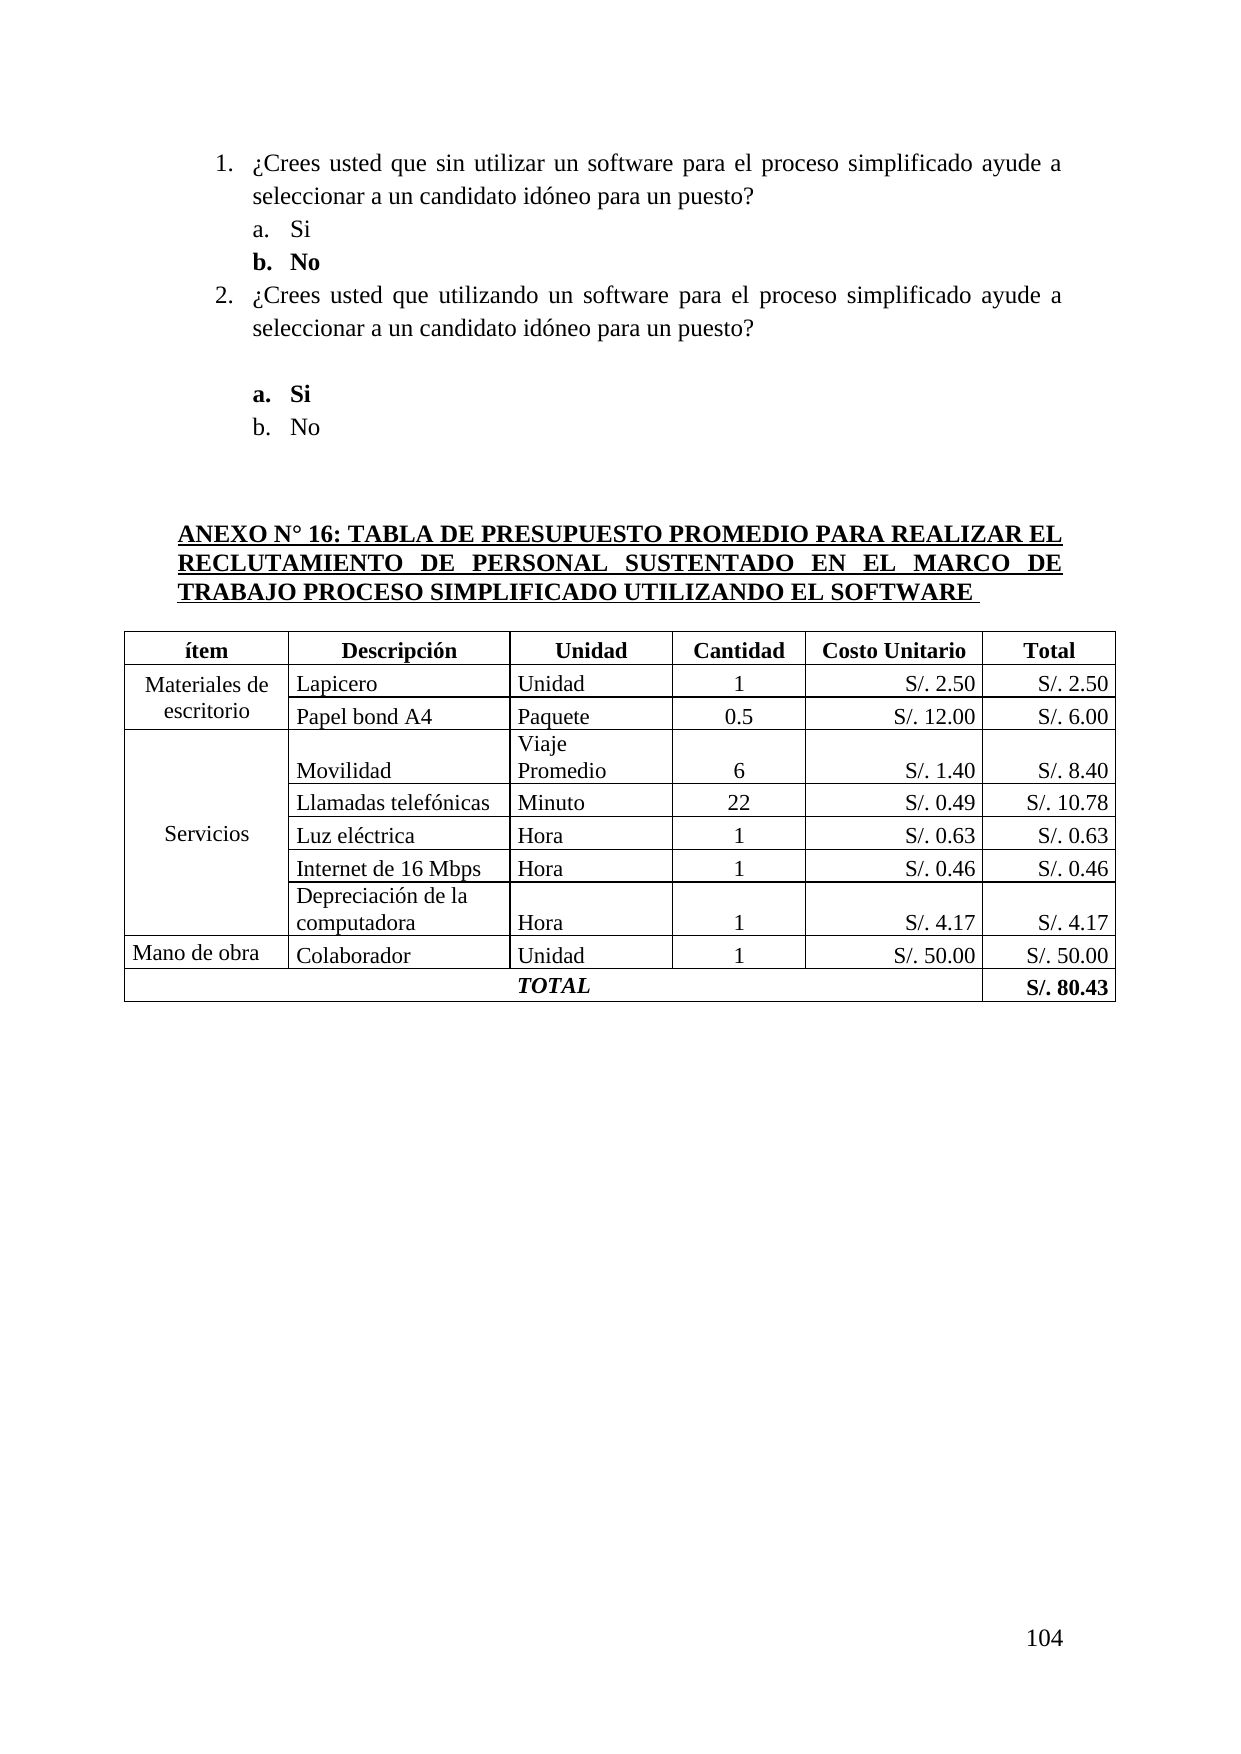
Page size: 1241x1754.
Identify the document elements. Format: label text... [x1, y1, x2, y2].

table_cell S/. 1.40 [806, 730, 982, 783]
table_cell Unidad [511, 665, 672, 696]
table_cell S/. 4.17 [983, 883, 1115, 935]
table_header Cantidad [673, 632, 805, 664]
table_cell S/. 80.43 [983, 969, 1115, 1001]
table_cell Movilidad [289, 730, 509, 783]
table_cell Llamadas telefónicas [289, 784, 509, 816]
table_cell S/. 12.00 [806, 698, 982, 729]
subtitle ANEXO N° 16: TABLA DE PRESUPUESTO PROMEDIO PARA REALIZAR EL RECLUTAMIENTO DE PERSONAL SUSTENTADO EN EL MARCO DE TRABAJO PROCESO SIMPLIFICADO UTILIZANDO EL SOFTWARE [177, 519, 1063, 544]
table_cell 1 [673, 665, 805, 696]
table_cell Lapicero [289, 665, 509, 696]
table_cell Materiales de escritorio [125, 665, 288, 729]
table_cell S/. 2.50 [983, 665, 1115, 696]
subtitle ANEXO N° 16: TABLA DE PRESUPUESTO PROMEDIO PARA REALIZAR EL RECLUTAMIENTO DE PERSONAL SUSTENTADO EN EL MARCO DE TRABAJO PROCESO SIMPLIFICADO UTILIZANDO EL SOFTWARE [177, 545, 1063, 573]
table_cell 6 [673, 730, 805, 783]
table_cell S/. 50.00 [806, 936, 982, 968]
list Si [252, 214, 1063, 242]
table_cell S/. 4.17 [806, 883, 982, 935]
table_cell Papel bond A4 [289, 698, 509, 729]
table_cell 1 [673, 883, 805, 935]
list No [252, 412, 1063, 441]
table_cell TOTAL [125, 969, 982, 1001]
table_header Costo Unitario [806, 632, 982, 664]
table_cell S/. 10.78 [983, 784, 1115, 816]
table_cell Viaje Promedio [511, 730, 672, 783]
table_header Descripción [289, 632, 509, 664]
table_cell S/. 0.49 [806, 784, 982, 816]
table_cell Internet de 16 Mbps [289, 850, 509, 881]
table_header Total [983, 632, 1115, 664]
table_cell Minuto [511, 784, 672, 816]
table_cell Paquete [511, 698, 672, 729]
list Si [252, 379, 1063, 408]
table_cell Colaborador [289, 936, 509, 968]
table_cell S/. 0.46 [983, 850, 1115, 881]
table_cell Servicios [125, 730, 288, 935]
table_cell Unidad [511, 936, 672, 968]
table_header ítem [125, 632, 288, 664]
table_cell Mano de obra [125, 936, 288, 968]
table_cell Luz eléctrica [289, 817, 509, 849]
table_cell Depreciación de la computadora [289, 883, 509, 935]
table_cell 1 [673, 850, 805, 881]
list ¿Crees usted que sin utilizar un software para el proceso simplificado ayude a seleccionar a un candidato idóneo para un puesto? [215, 148, 1063, 209]
table_cell Hora [511, 883, 672, 935]
table_cell 1 [673, 817, 805, 849]
table_cell 22 [673, 784, 805, 816]
table_cell 0.5 [673, 698, 805, 729]
table_cell S/. 0.63 [806, 817, 982, 849]
table_header Unidad [511, 632, 672, 664]
table_cell S/. 50.00 [983, 936, 1115, 968]
list ¿Crees usted que utilizando un software para el proceso simplificado ayude a seleccionar a un candidato idóneo para un puesto? [215, 280, 1063, 342]
table_cell S/. 0.63 [983, 817, 1115, 849]
table_cell Hora [511, 817, 672, 849]
table_cell Hora [511, 850, 672, 881]
list No [252, 247, 1063, 276]
table_cell 1 [673, 936, 805, 968]
subtitle ANEXO N° 16: TABLA DE PRESUPUESTO PROMEDIO PARA REALIZAR EL RECLUTAMIENTO DE PERSONAL SUSTENTADO EN EL MARCO DE TRABAJO PROCESO SIMPLIFICADO UTILIZANDO EL SOFTWARE [177, 574, 1063, 606]
table_cell S/. 0.46 [806, 850, 982, 881]
table_cell S/. 2.50 [806, 665, 982, 696]
table_cell S/. 6.00 [983, 698, 1115, 729]
table_cell S/. 8.40 [983, 730, 1115, 783]
